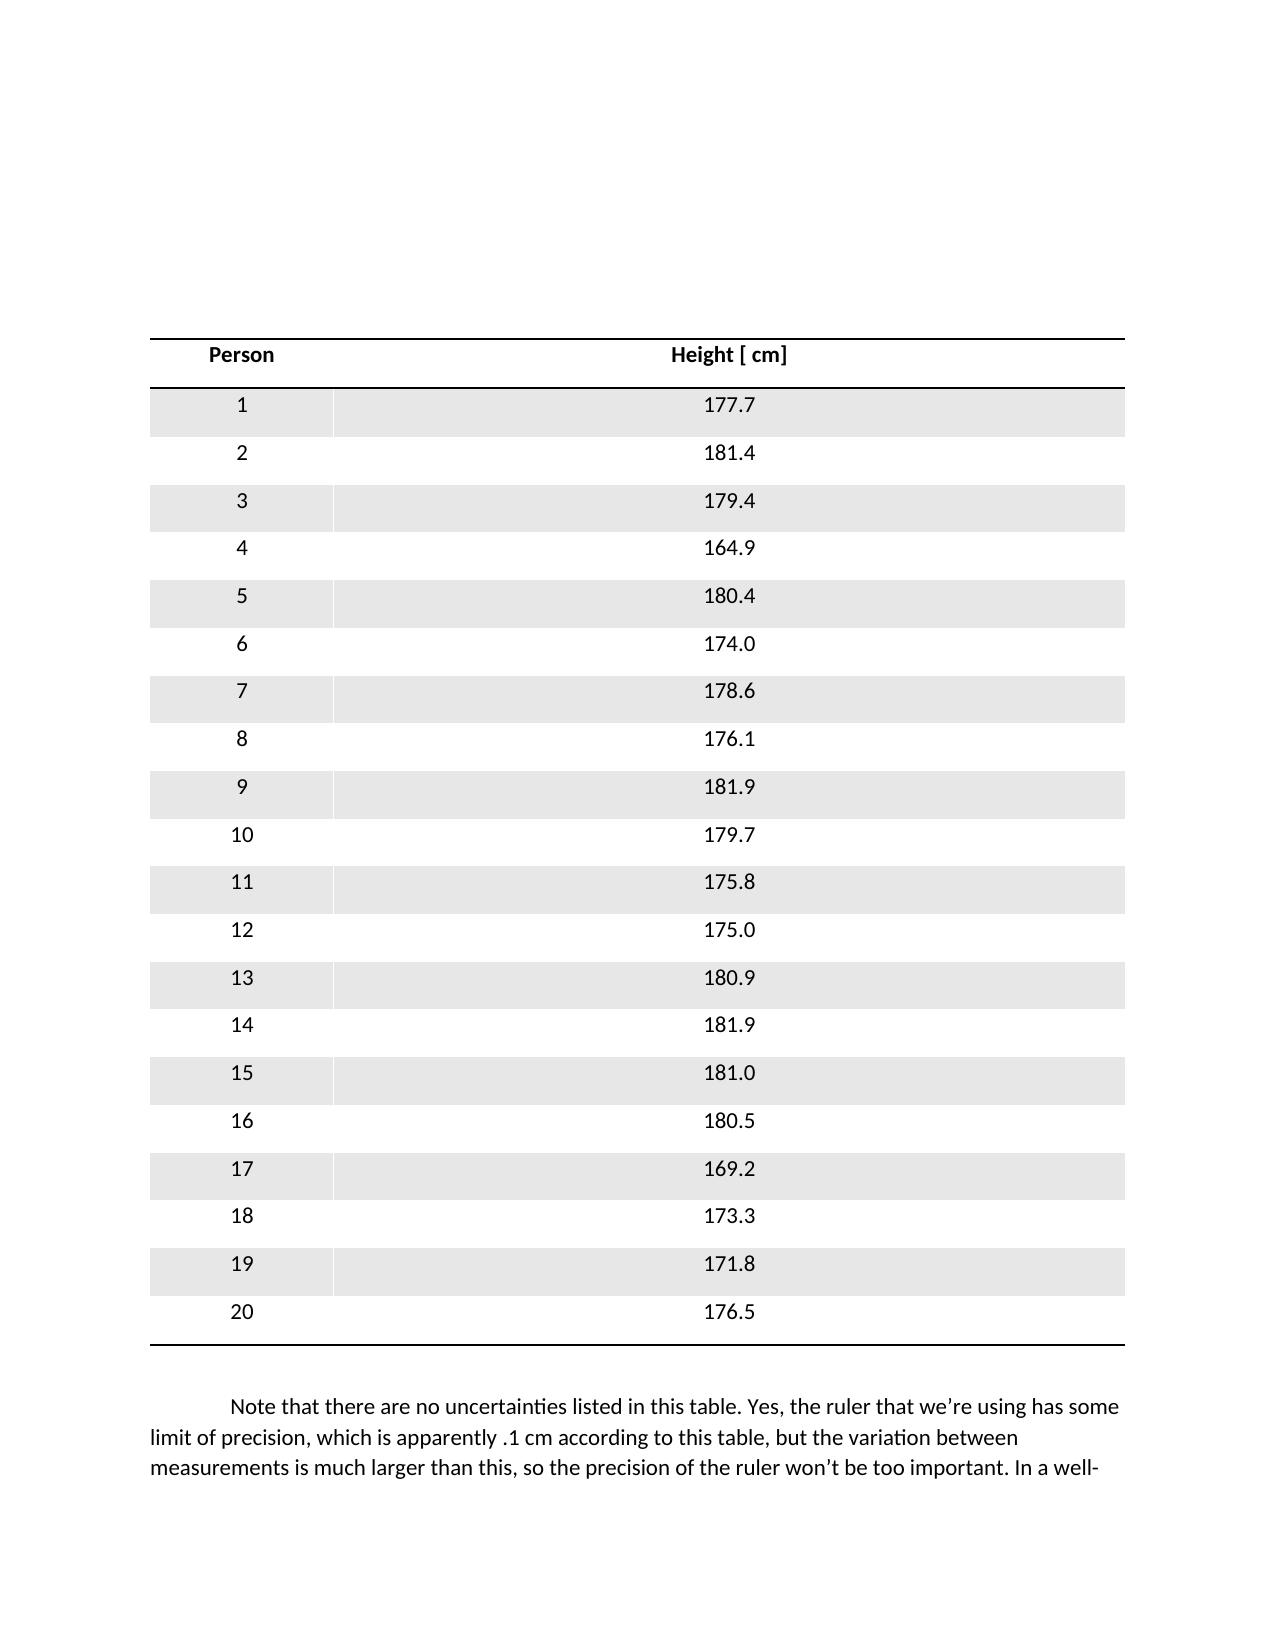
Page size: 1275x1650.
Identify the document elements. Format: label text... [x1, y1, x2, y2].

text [150, 1392, 1125, 1481]
table_cell 8 [150, 723, 333, 771]
table_cell 171.8 [334, 1248, 1125, 1296]
table_cell 180.4 [334, 580, 1125, 628]
table_cell 178.6 [334, 676, 1125, 723]
table_header Height [ cm] [334, 340, 1125, 387]
table_cell 4 [150, 533, 333, 580]
table_cell 1 [150, 389, 333, 437]
table_cell 173.3 [334, 1200, 1125, 1248]
table_cell 12 [150, 914, 333, 962]
table_cell 180.9 [334, 962, 1125, 1009]
table_cell 7 [150, 676, 333, 723]
table_cell 176.1 [334, 723, 1125, 771]
table_cell 20 [150, 1296, 333, 1343]
table_cell 180.5 [334, 1105, 1125, 1153]
table_cell 19 [150, 1248, 333, 1296]
table_cell 177.7 [334, 389, 1125, 437]
table_cell 181.9 [334, 771, 1125, 819]
table_cell 175.0 [334, 914, 1125, 962]
table_cell 181.4 [334, 437, 1125, 485]
table_cell 169.2 [334, 1153, 1125, 1200]
table_cell 10 [150, 819, 333, 866]
table_cell 5 [150, 580, 333, 628]
table_cell 6 [150, 628, 333, 676]
table_cell 2 [150, 437, 333, 485]
table_cell 11 [150, 866, 333, 914]
table_cell 179.7 [334, 819, 1125, 866]
table_cell 18 [150, 1200, 333, 1248]
table_cell 174.0 [334, 628, 1125, 676]
table_cell 181.9 [334, 1010, 1125, 1057]
table_cell 13 [150, 962, 333, 1009]
table_cell 164.9 [334, 533, 1125, 580]
table_cell 181.0 [334, 1057, 1125, 1105]
table_cell 179.4 [334, 485, 1125, 532]
table_cell 16 [150, 1105, 333, 1153]
table_cell 3 [150, 485, 333, 532]
table_cell 14 [150, 1010, 333, 1057]
table_cell 176.5 [334, 1296, 1125, 1343]
table_cell 17 [150, 1153, 333, 1200]
table_cell 9 [150, 771, 333, 819]
table_cell 15 [150, 1057, 333, 1105]
table_header Person [150, 340, 333, 387]
table_cell 175.8 [334, 866, 1125, 914]
